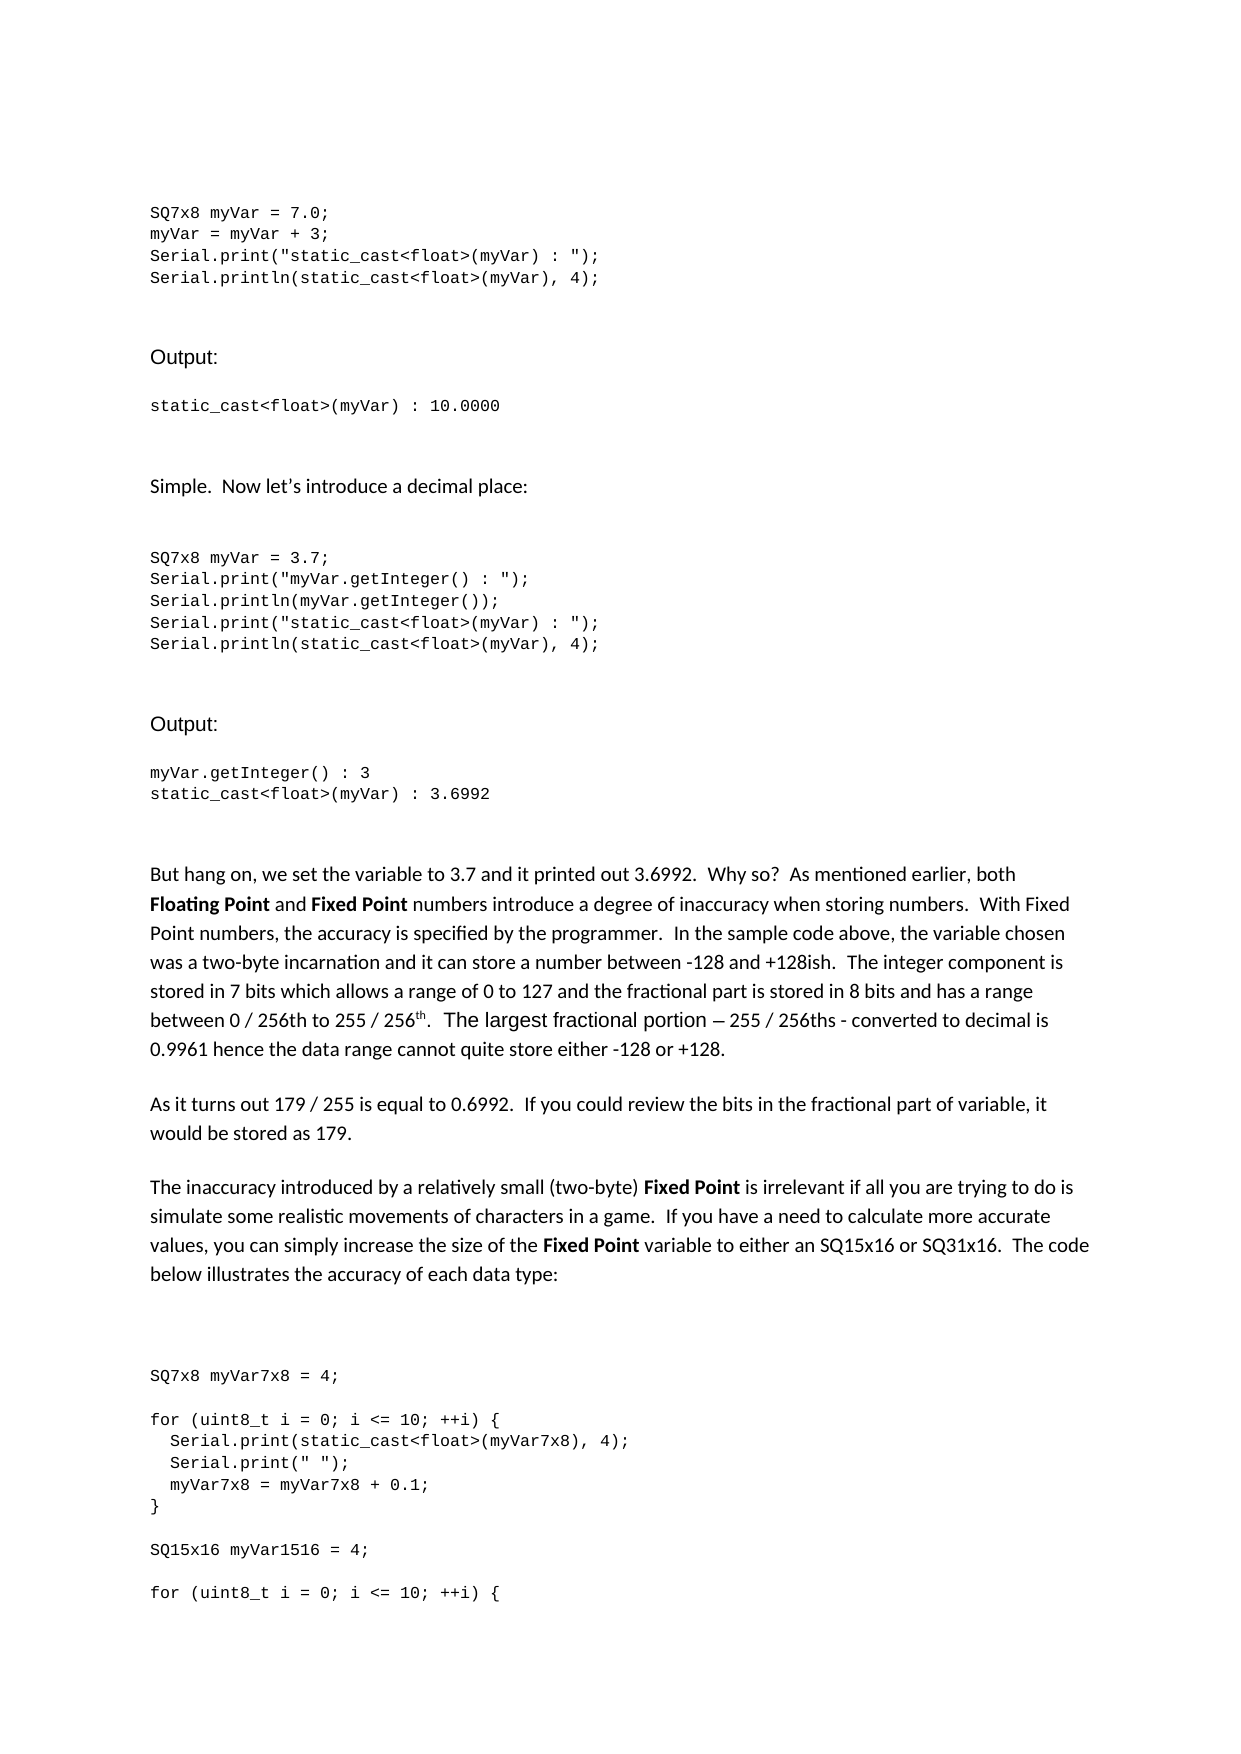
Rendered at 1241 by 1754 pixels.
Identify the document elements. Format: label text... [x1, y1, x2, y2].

text SQ7x8 myVar = 3.7; [150, 549, 1090, 568]
text for (uint8_t i = 0; i <= 10; ++i) { [150, 1411, 1090, 1430]
text } [150, 1498, 1090, 1517]
text myVar.getInteger() : 3 [150, 764, 1090, 783]
text Output: [150, 345, 1090, 369]
text Serial.println(static_cast<float>(myVar), 4); [150, 269, 1090, 288]
text The inaccuracy introduced by a relatively small (two-byte) Fixed Point is irrelevant if all you are trying to do is simulate some realistic movements of characters in a game. If you have a need to calculate more accurate values, you can simply increase the size of the Fixed Point variable to either an SQ15x16 or SQ31x16. The code below illustrates the accuracy of each data type: [150, 1174, 1090, 1287]
text myVar7x8 = myVar7x8 + 0.1; [150, 1476, 1090, 1495]
text Serial.print("static_cast<float>(myVar) : "); [150, 614, 1090, 633]
text static_cast<float>(myVar) : 10.0000 [150, 397, 1090, 416]
text SQ15x16 myVar1516 = 4; [150, 1541, 1090, 1560]
text But hang on, we set the variable to 3.7 and it printed out 3.6992. Why so? As mentioned earlier, both Floating Point and Fixed Point numbers introduce a degree of inaccuracy when storing numbers. With Fixed Point numbers, the accuracy is specified by the programmer. In the sample code above, the variable chosen was a two-byte incarnation and it can store a number between -128 and +128ish. The integer component is stored in 7 bits which allows a range of 0 to 127 and the fractional part is stored in 8 bits and has a range between 0 / 256th to 255 / 256th. The largest fractional portion – 255 / 256ths - converted to decimal is 0.9961 hence the data range cannot quite store either -128 or +128. [150, 862, 1090, 1062]
text Serial.println(myVar.getInteger()); [150, 592, 1090, 611]
text static_cast<float>(myVar) : 3.6992 [150, 786, 1090, 805]
text As it turns out 179 / 255 is equal to 0.6992. If you could review the bits in the fractional part of variable, it would be stored as 179. [150, 1091, 1090, 1145]
text myVar = myVar + 3; [150, 226, 1090, 245]
text Simple. Now let’s introduce a decimal place: [150, 473, 1090, 499]
text Serial.println(static_cast<float>(myVar), 4); [150, 636, 1090, 655]
text Output: [150, 712, 1090, 736]
text for (uint8_t i = 0; i <= 10; ++i) { [150, 1585, 1090, 1603]
text Serial.print(static_cast<float>(myVar7x8), 4); [150, 1433, 1090, 1452]
text SQ7x8 myVar7x8 = 4; [150, 1368, 1090, 1387]
text Serial.print("static_cast<float>(myVar) : "); [150, 247, 1090, 266]
text Serial.print(" "); [150, 1455, 1090, 1473]
text SQ7x8 myVar = 7.0; [150, 204, 1090, 223]
text Serial.print("myVar.getInteger() : "); [150, 571, 1090, 590]
